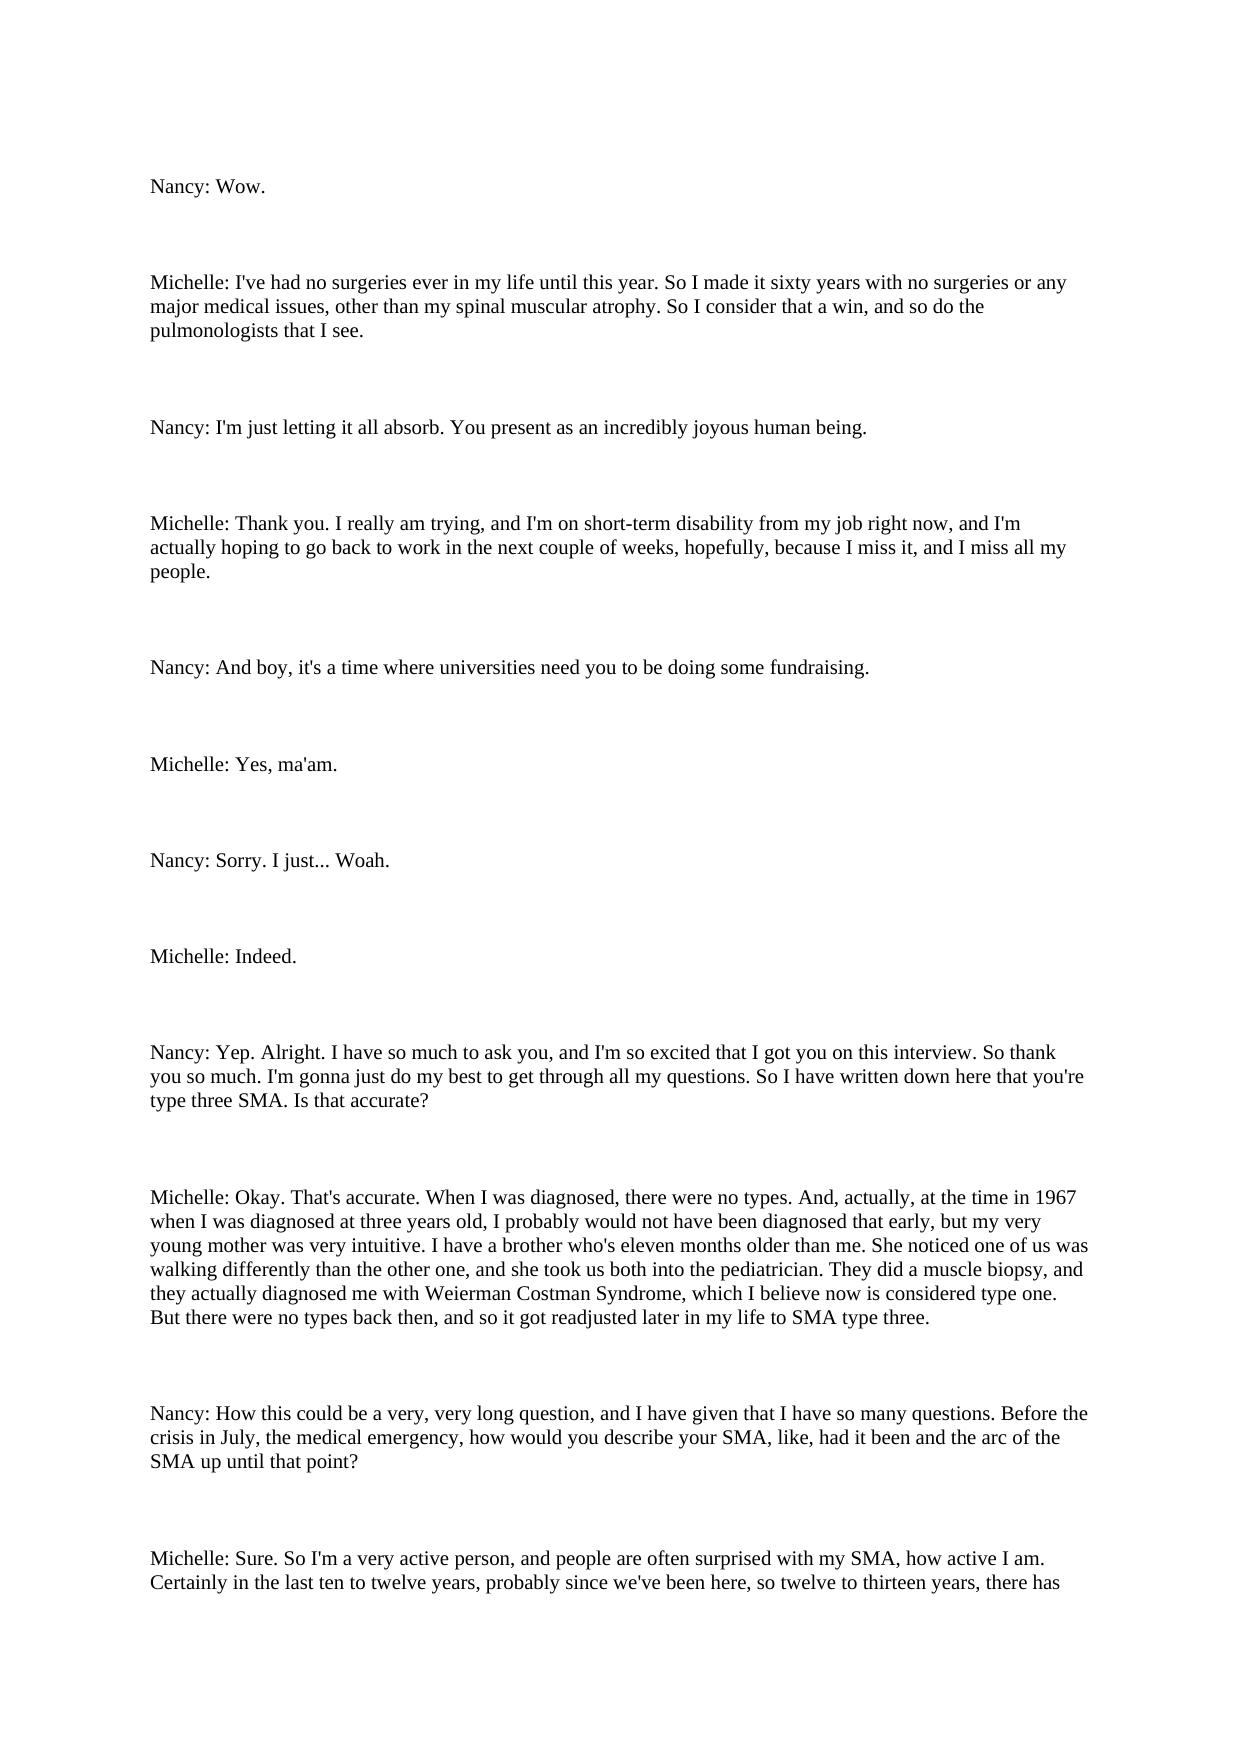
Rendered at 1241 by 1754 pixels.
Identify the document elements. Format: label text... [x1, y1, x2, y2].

text Nancy: Wow. [150, 174, 1090, 198]
text Nancy: Sorry. I just... Woah. [150, 848, 1090, 872]
text Michelle: Indeed. [150, 944, 1090, 968]
text Michelle: Okay. That's accurate. When I was diagnosed, there were no types. And, actually, at the time in 1967 when I was diagnosed at three years old, I probably would not have been diagnosed that early, but my very young mother was very intuitive. I have a brother who's eleven months older than me. She noticed one of us was walking differently than the other one, and she took us both into the pediatrician. They did a muscle biopsy, and they actually diagnosed me with Weierman Costman Syndrome, which I believe now is considered type one. But there were no types back then, and so it got readjusted later in my life to SMA type three. [150, 1185, 1090, 1329]
text Nancy: Yep. Alright. I have so much to ask you, and I'm so excited that I got you on this interview. So thank you so much. I'm gonna just do my best to get through all my questions. So I have written down here that you're type three SMA. Is that accurate? [150, 1040, 1090, 1112]
text Nancy: And boy, it's a time where universities need you to be doing some fundraising. [150, 655, 1090, 679]
text Nancy: How this could be a very, very long question, and I have given that I have so many questions. Before the crisis in July, the medical emergency, how would you describe your SMA, like, had it been and the arc of the SMA up until that point? [150, 1401, 1090, 1473]
text Michelle: Thank you. I really am trying, and I'm on short-term disability from my job right now, and I'm actually hoping to go back to work in the next couple of weeks, hopefully, because I miss it, and I miss all my people. [150, 511, 1090, 583]
text Nancy: I'm just letting it all absorb. You present as an incredibly joyous human being. [150, 415, 1090, 439]
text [150, 1546, 1090, 1594]
text Michelle: I've had no surgeries ever in my life until this year. So I made it sixty years with no surgeries or any major medical issues, other than my spinal muscular atrophy. So I consider that a win, and so do the pulmonologists that I see. [150, 270, 1090, 342]
text Michelle: Yes, ma'am. [150, 752, 1090, 776]
